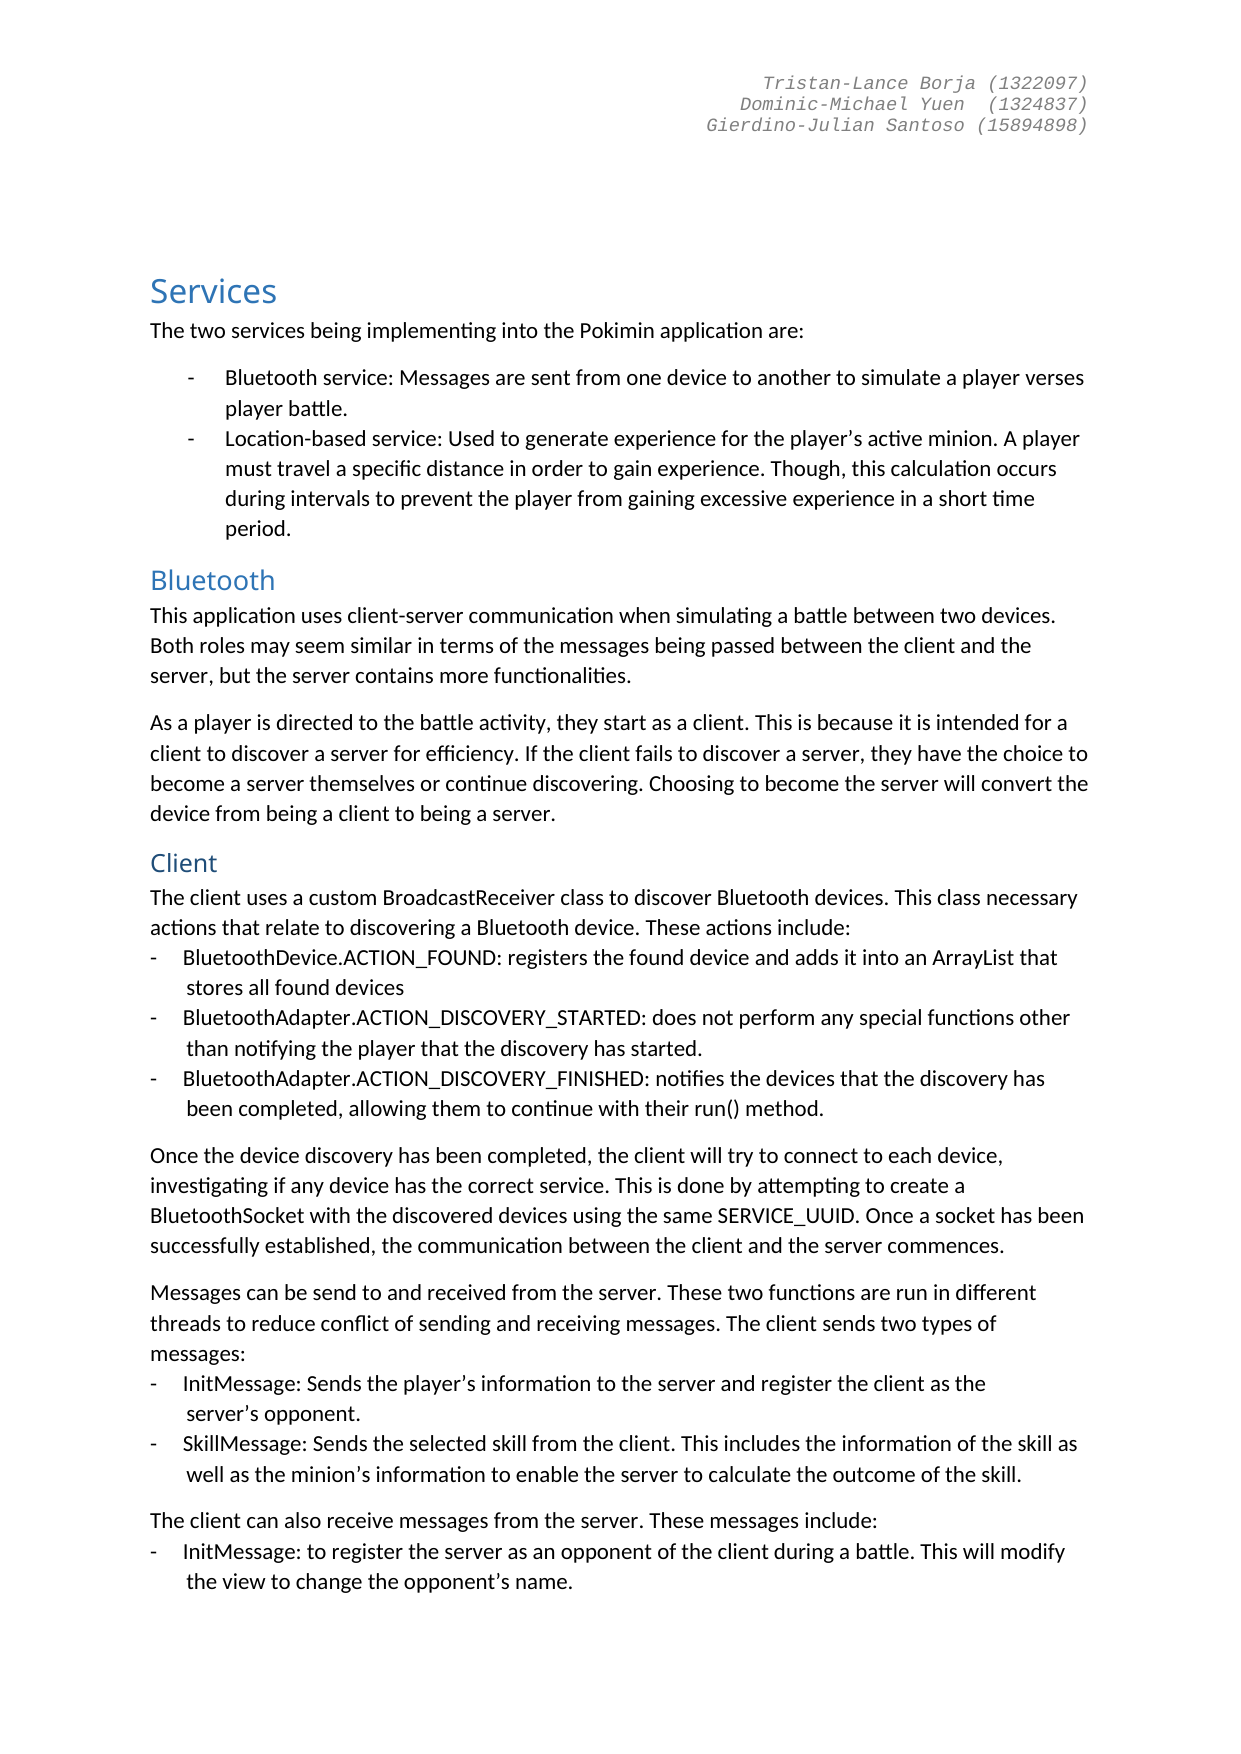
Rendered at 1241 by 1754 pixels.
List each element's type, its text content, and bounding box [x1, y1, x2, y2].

text The client uses a custom BroadcastReceiver class to discover Bluetooth devices. This class necessary actions that relate to discovering a Bluetooth device. These actions include: - BluetoothDevice.ACTION_FOUND: registers the found device and adds it into an ArrayList that stores all found devices - BluetoothAdapter.ACTION_DISCOVERY_STARTED: does not perform any special functions other than notifying the player that the discovery has started. - BluetoothAdapter.ACTION_DISCOVERY_FINISHED: notifies the devices that the discovery has been completed, allowing them to continue with their run() method. [150, 883, 1090, 1122]
text This application uses client-server communication when simulating a battle between two devices. Both roles may seem similar in terms of the messages being passed between the client and the server, but the server contains more functionalities. [150, 601, 1090, 689]
text Messages can be send to and received from the server. These two functions are run in different threads to reduce conflict of sending and receiving messages. The client sends two types of messages: - InitMessage: Sends the player’s information to the server and register the client as the server’s opponent. - SkillMessage: Sends the selected skill from the client. This includes the information of the skill as well as the minion’s information to enable the server to calculate the outcome of the skill. [150, 1278, 1090, 1488]
subtitle Services [150, 268, 1090, 313]
subtitle Bluetooth [150, 561, 1090, 598]
text Once the device discovery has been completed, the client will try to connect to each device, investigating if any device has the correct service. This is done by attempting to create a BluetoothSocket with the discovered devices using the same SERVICE_UUID. Once a socket has been successfully established, the communication between the client and the server commences. [150, 1141, 1090, 1260]
text The two services being implementing into the Pokimin application are: [150, 317, 1090, 344]
list Bluetooth service: Messages are sent from one device to another to simulate a player verses player battle. [187, 363, 1090, 422]
list Location-based service: Used to generate experience for the player’s active minion. A player must travel a specific distance in order to gain experience. Though, this calculation occurs during intervals to prevent the player from gaining excessive experience in a short time period. [187, 424, 1090, 542]
text As a player is directed to the battle activity, they start as a client. This is because it is intended for a client to discover a server for efficiency. If the client fails to discover a server, they have the choice to become a server themselves or continue discovering. Choosing to become the server will convert the device from being a client to being a server. [150, 708, 1090, 827]
subtitle Client [150, 846, 1090, 880]
